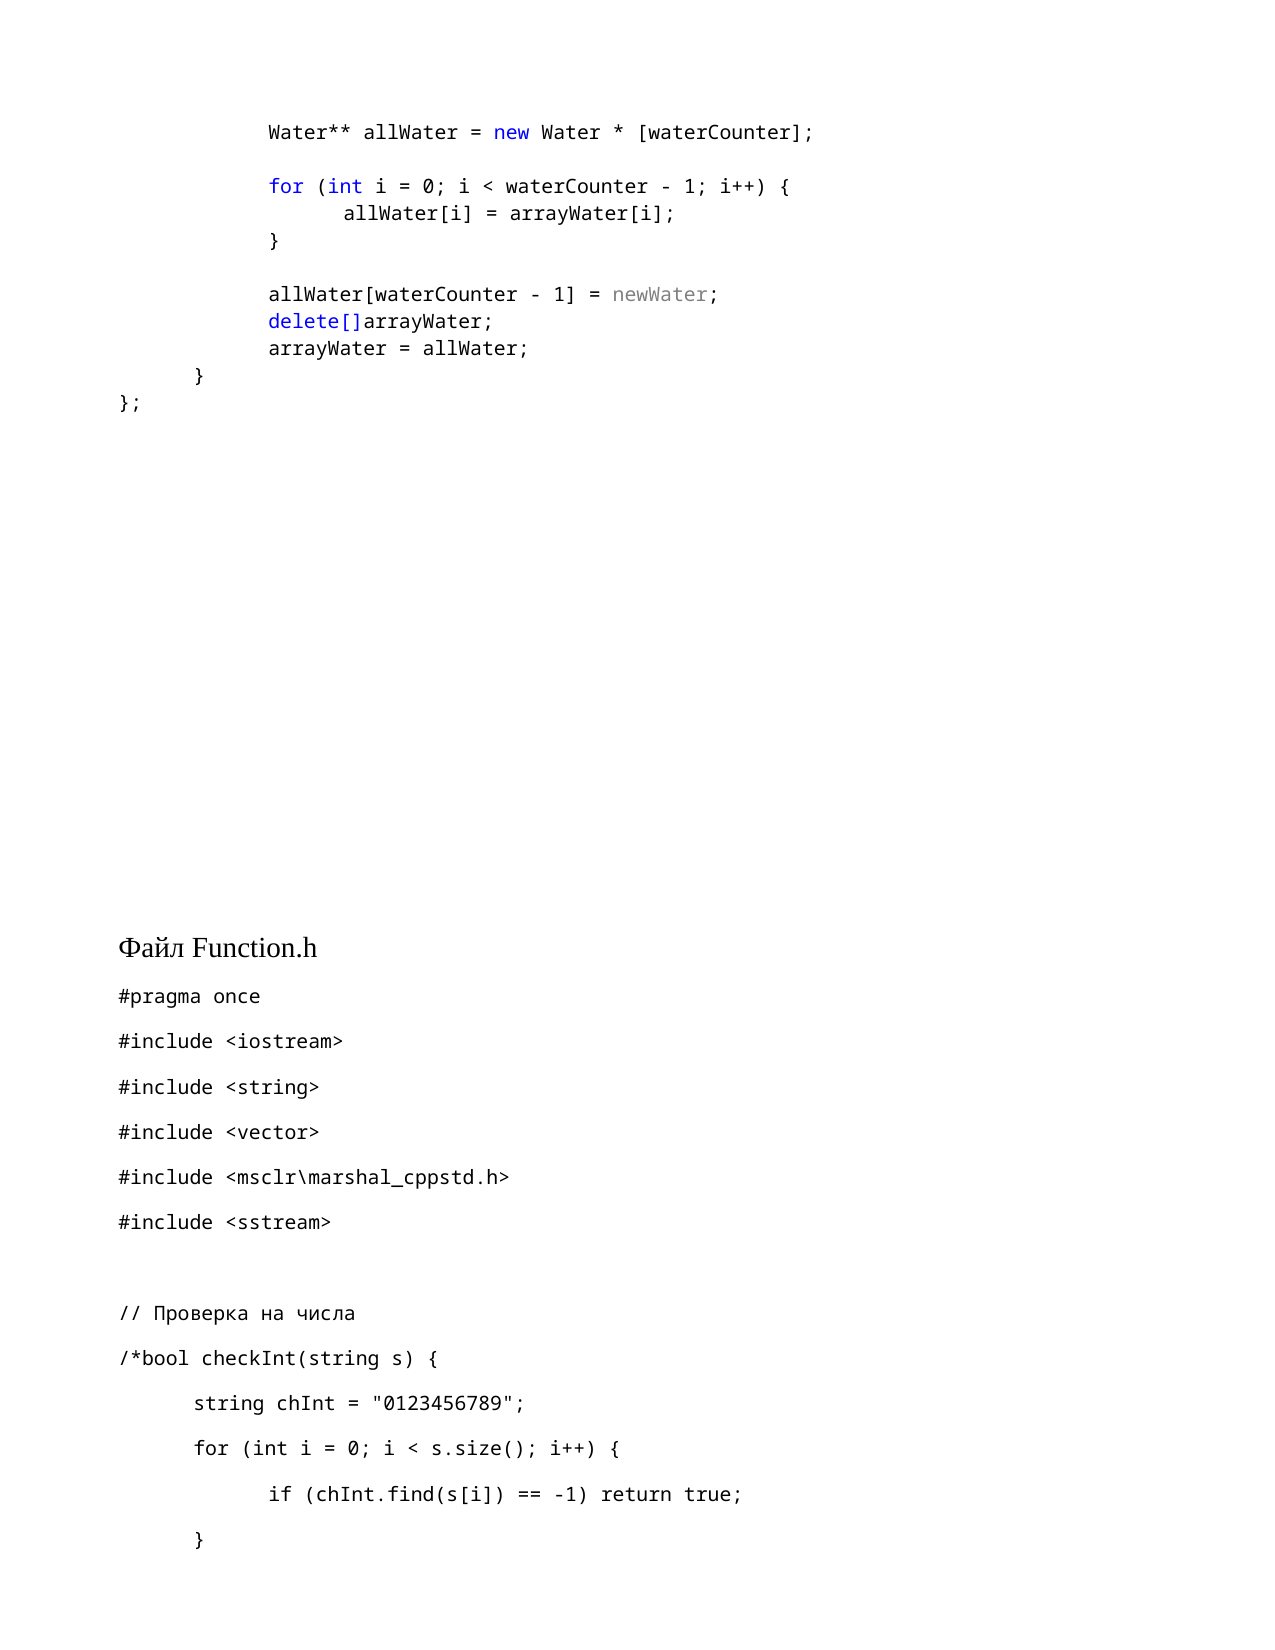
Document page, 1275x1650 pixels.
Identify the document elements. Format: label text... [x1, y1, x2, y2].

text string chInt = "0123456789"; [118, 1389, 1186, 1416]
text #include <msclr\marshal_cppstd.h> [118, 1163, 1186, 1190]
text for (int i = 0; i < s.size(); i++) { [118, 1435, 1186, 1462]
text #include <sstream> [118, 1209, 1186, 1236]
text } [118, 361, 1186, 388]
text #include <string> [118, 1073, 1186, 1100]
text /*bool checkInt(string s) { [118, 1344, 1186, 1371]
text Файл Function.h [118, 930, 1186, 964]
text #include <iostream> [118, 1028, 1186, 1055]
text delete[]arrayWater; [118, 307, 1186, 334]
text // Проверка на числа [118, 1299, 1186, 1326]
text } [118, 1525, 1186, 1552]
text }; [118, 388, 1186, 415]
text } [118, 226, 1186, 253]
text #pragma once [118, 983, 1186, 1009]
text allWater[i] = arrayWater[i]; [118, 199, 1186, 226]
text arrayWater = allWater; [118, 334, 1186, 361]
text allWater[waterCounter - 1] = newWater; [118, 280, 1186, 307]
text for (int i = 0; i < waterCounter - 1; i++) { [118, 172, 1186, 199]
text Water** allWater = new Water * [waterCounter]; [118, 118, 1186, 145]
text if (chInt.find(s[i]) == -1) return true; [118, 1480, 1186, 1507]
text #include <vector> [118, 1118, 1186, 1145]
